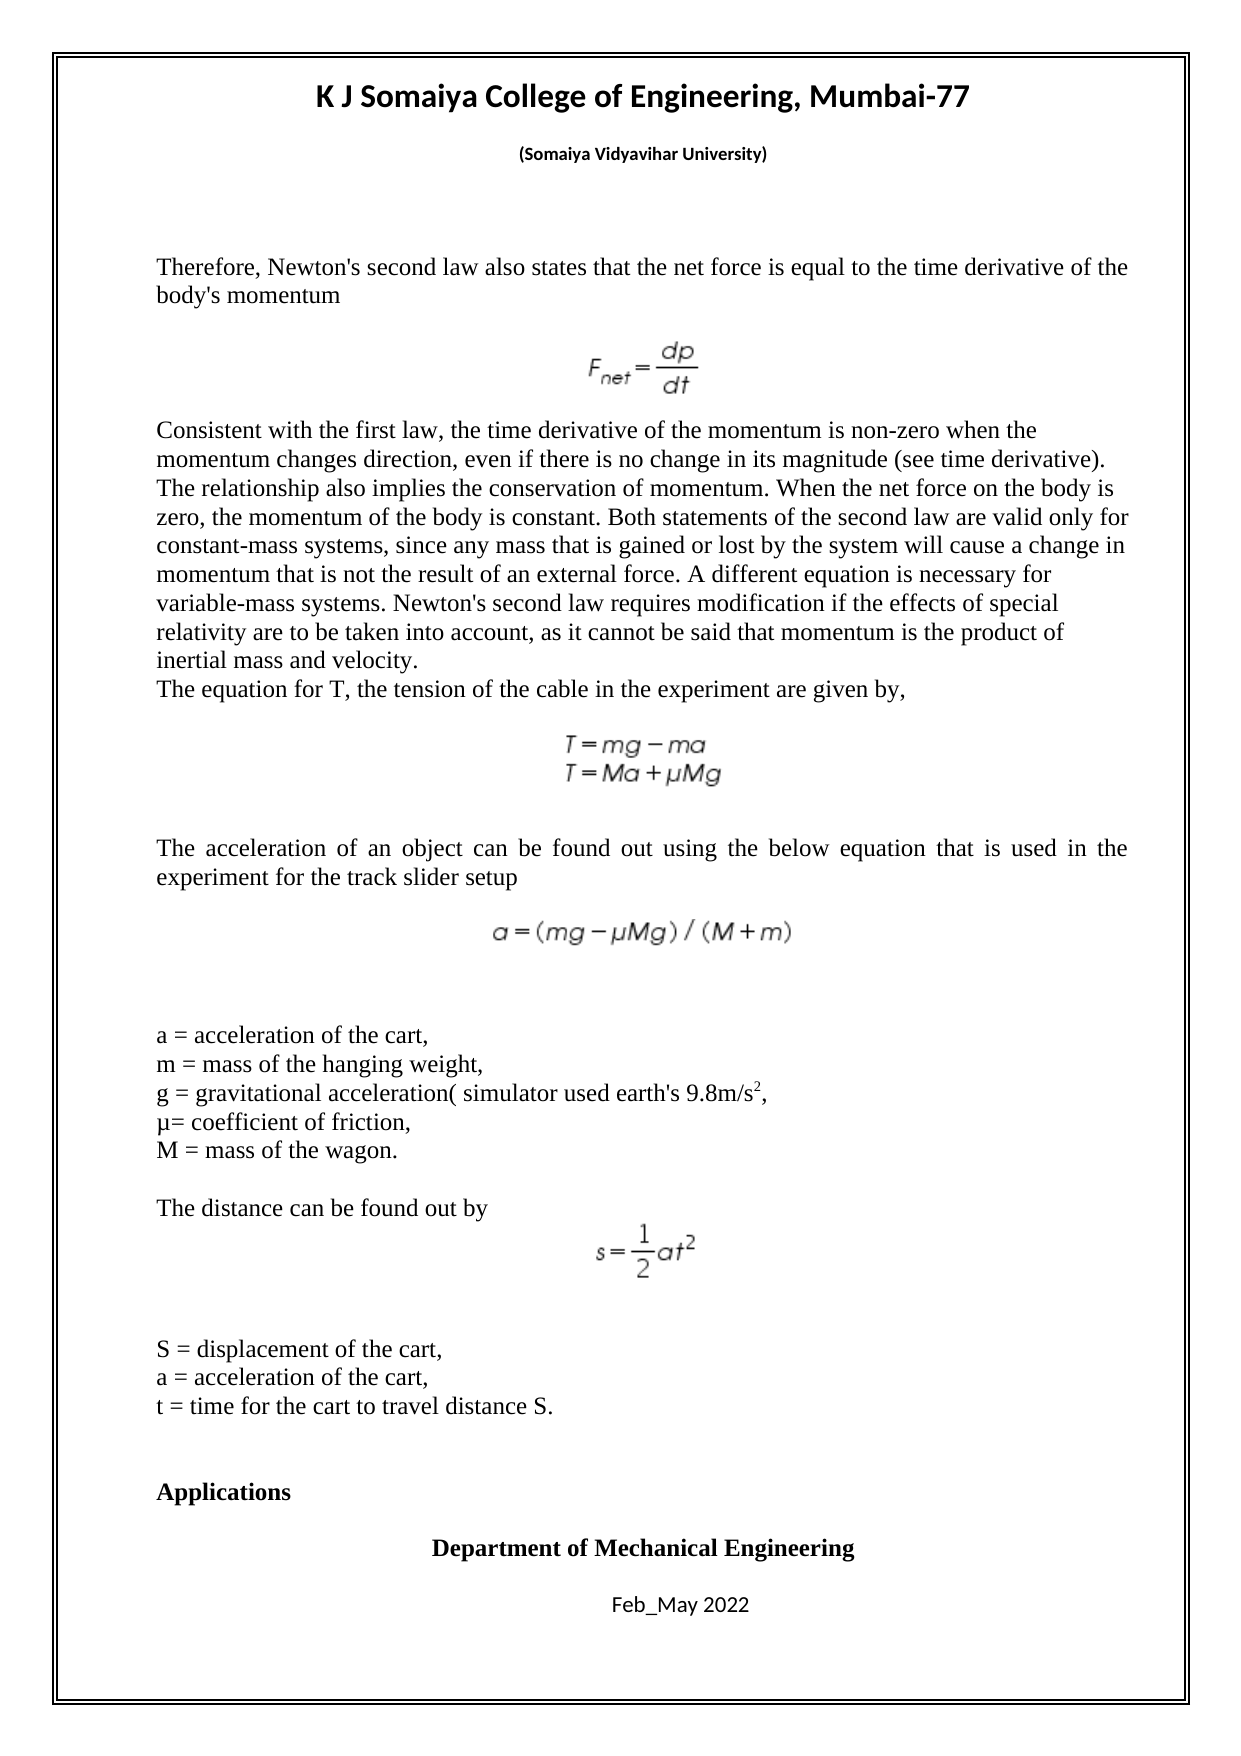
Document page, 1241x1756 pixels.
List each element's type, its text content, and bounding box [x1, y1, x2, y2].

text The acceleration of an object can be found out using the below equation that is used in the experiment for the track slider setup [156, 833, 1130, 890]
text S = displacement of the cart, a = acceleration of the cart, t = time for the cart to travel distance S. [156, 1334, 1130, 1420]
text The equation for T, the tension of the cable in the experiment are given by, [156, 674, 1130, 703]
text Therefore, Newton's second law also states that the net force is equal to the time derivative of the body's momentum [156, 252, 1130, 309]
picture [492, 919, 794, 963]
picture [595, 1221, 698, 1300]
text Applications [156, 1477, 1130, 1506]
text Consistent with the first law, the time derivative of the momentum is non-zero when the momentum changes direction, even if there is no change in its magnitude (see time derivative). The relationship also implies the conservation of momentum. When the net force on the body is zero, the momentum of the body is constant. Both statements of the second law are valid only for constant-mass systems, since any mass that is gained or lost by the system will cause a change in momentum that is not the result of an external force. A different equation is necessary for variable-mass systems. Newton's second law requires modification if the effects of special relativity are to be taken into account, as it cannot be said that momentum is the product of inertial mass and velocity. [156, 416, 1130, 674]
picture [586, 337, 700, 416]
text a = acceleration of the cart, m = mass of the hanging weight, g = gravitational acceleration( simulator used earth's 9.8m/s2, µ= coefficient of friction, M = mass of the wagon. The distance can be found out by [156, 1020, 1130, 1222]
picture [562, 731, 724, 804]
